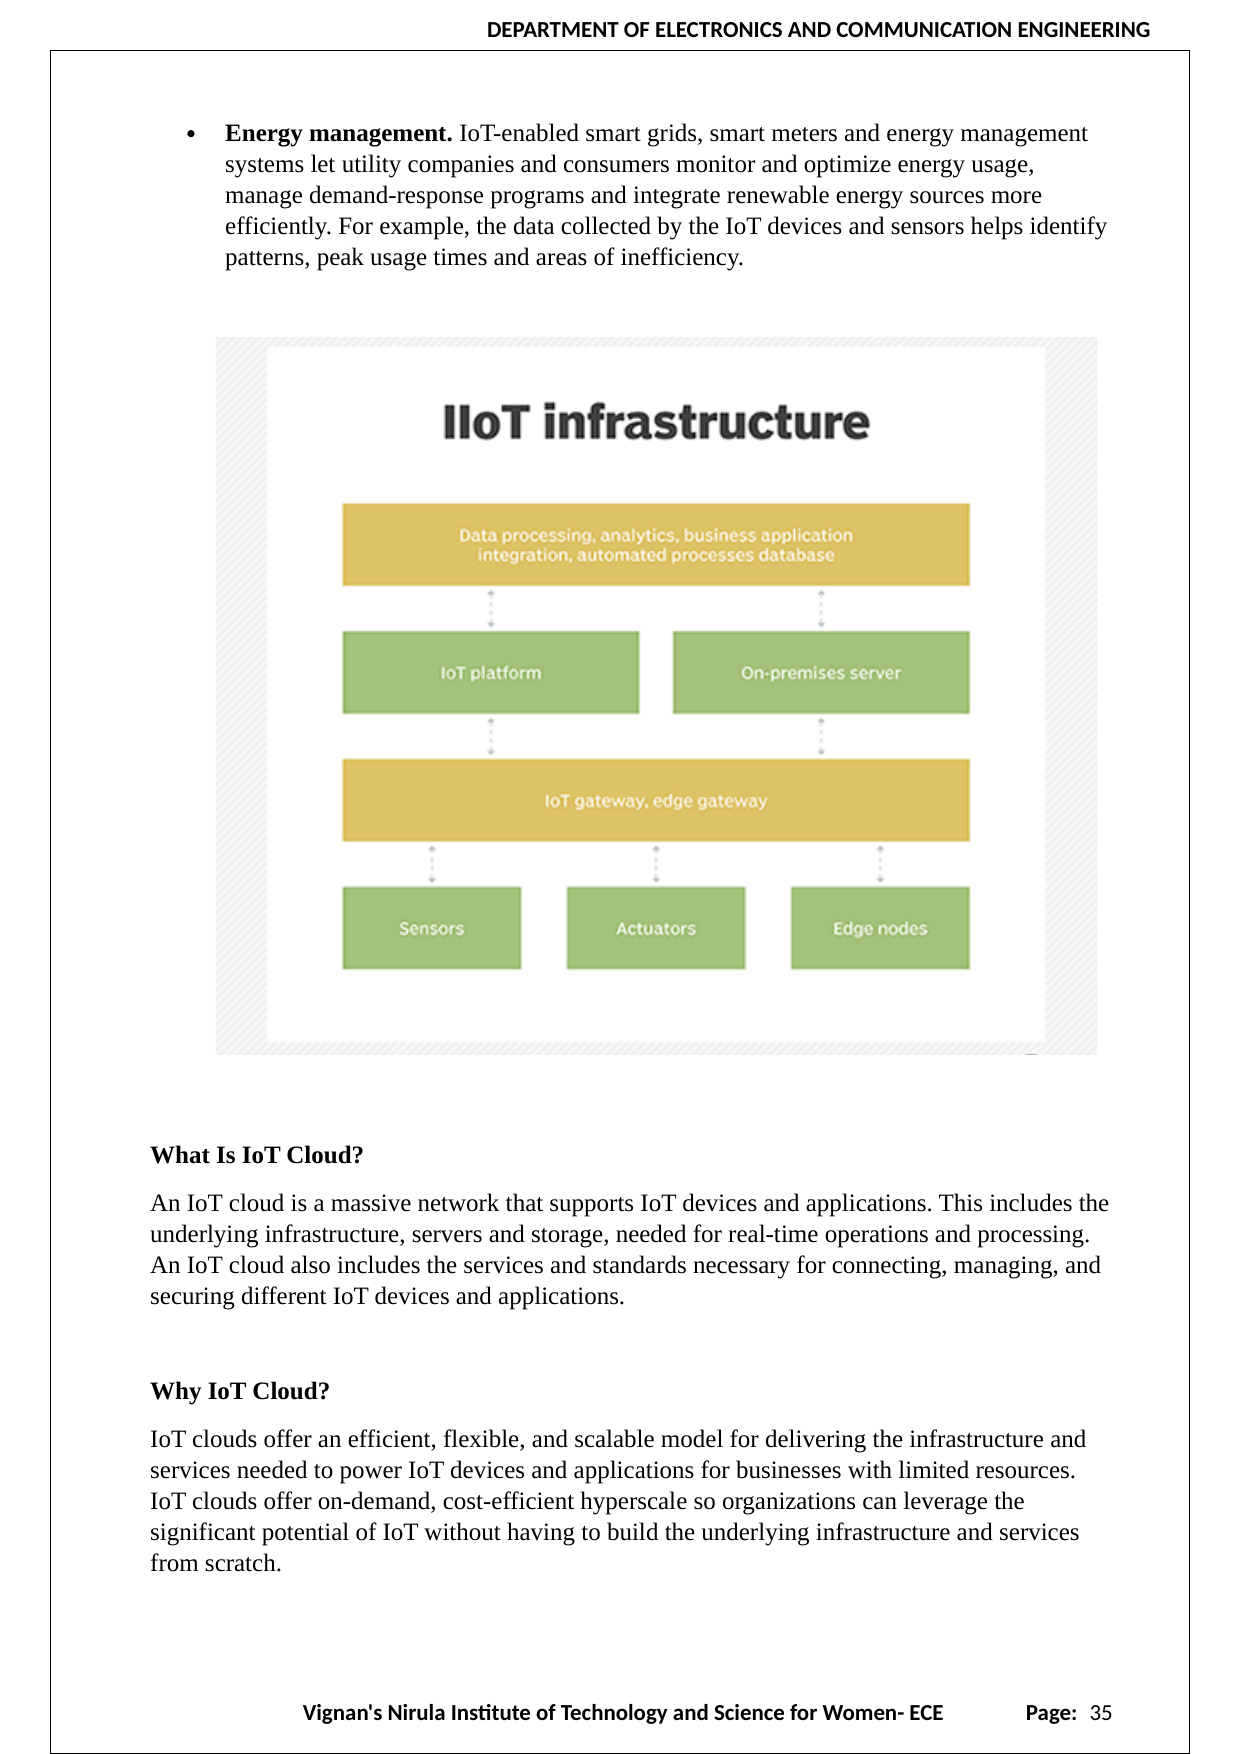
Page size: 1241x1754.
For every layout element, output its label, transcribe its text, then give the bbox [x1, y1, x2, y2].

list Energy management. IoT-enabled smart grids, smart meters and energy management systems let utility companies and consumers monitor and optimize energy usage, manage demand-response programs and integrate renewable energy sources more efficiently. For example, the data collected by the IoT devices and sensors helps identify patterns, peak usage times and areas of inefficiency. [187, 118, 1116, 271]
text What Is IoT Cloud? [150, 1140, 1116, 1169]
picture [215, 337, 1098, 1055]
text An IoT cloud is a massive network that supports IoT devices and applications. This includes the underlying infrastructure, servers and storage, needed for real-time operations and processing. An IoT cloud also includes the services and standards necessary for connecting, managing, and securing different IoT devices and applications. [150, 1188, 1116, 1309]
text IoT clouds offer an efficient, flexible, and scalable model for delivering the infrastructure and services needed to power IoT devices and applications for businesses with limited resources. IoT clouds offer on-demand, cost-efficient hyperscale so organizations can leverage the significant potential of IoT without having to build the underlying infrastructure and services from scratch. [150, 1424, 1116, 1577]
text Why IoT Cloud? [150, 1376, 1116, 1405]
